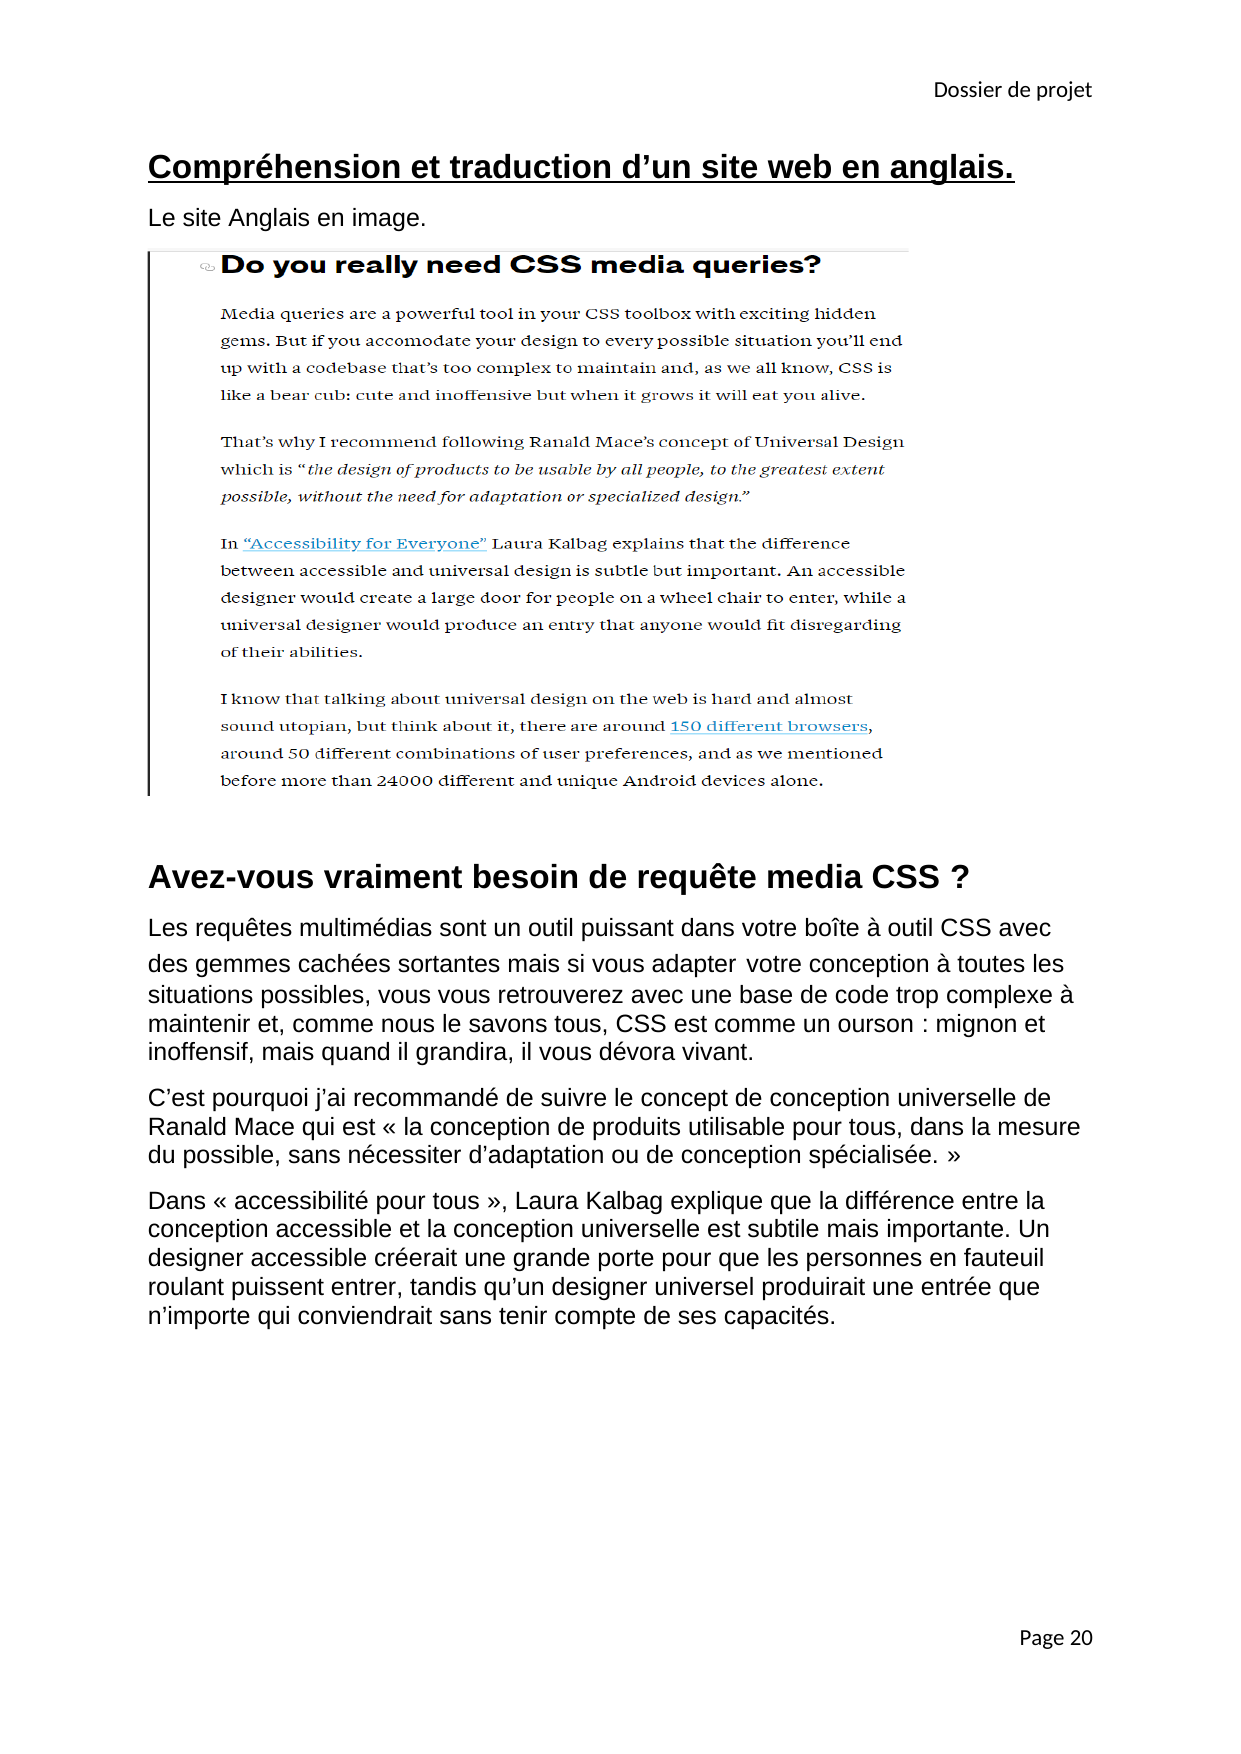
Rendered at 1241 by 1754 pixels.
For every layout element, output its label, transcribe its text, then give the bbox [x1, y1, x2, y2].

text Dans « accessibilité pour tous », Laura Kalbag explique que la différence entre la conception accessible et la conception universelle est subtile mais importante. Un designer accessible créerait une grande porte pour que les personnes en fauteuil roulant puissent entrer, tandis qu’un designer universel produirait une entrée que n’importe qui conviendrait sans tenir compte de ses capacités. [148, 1186, 1093, 1329]
text C’est pourquoi j’ai recommandé de suivre le concept de conception universelle de Ranald Mace qui est « la conception de produits utilisable pour tous, dans la mesure du possible, sans nécessiter d’adaptation ou de conception spécialisée. » [148, 1083, 1093, 1169]
text Les requêtes multimédias sont un outil puissant dans votre boîte à outil CSS avec des gemmes cachées sortantes mais si vous adapter votre conception à toutes les situations possibles, vous vous retrouverez avec une base de code trop complexe à maintenir et, comme nous le savons tous, CSS est comme un ourson : mignon et inoffensif, mais quand il grandira, il vous dévora vivant. [148, 913, 1093, 1066]
text Compréhension et traduction d’un site web en anglais. [148, 148, 1093, 186]
text Le site Anglais en image. [148, 203, 1093, 231]
picture [147, 248, 909, 796]
text Avez-vous vraiment besoin de requête media CSS ? [148, 858, 1093, 896]
